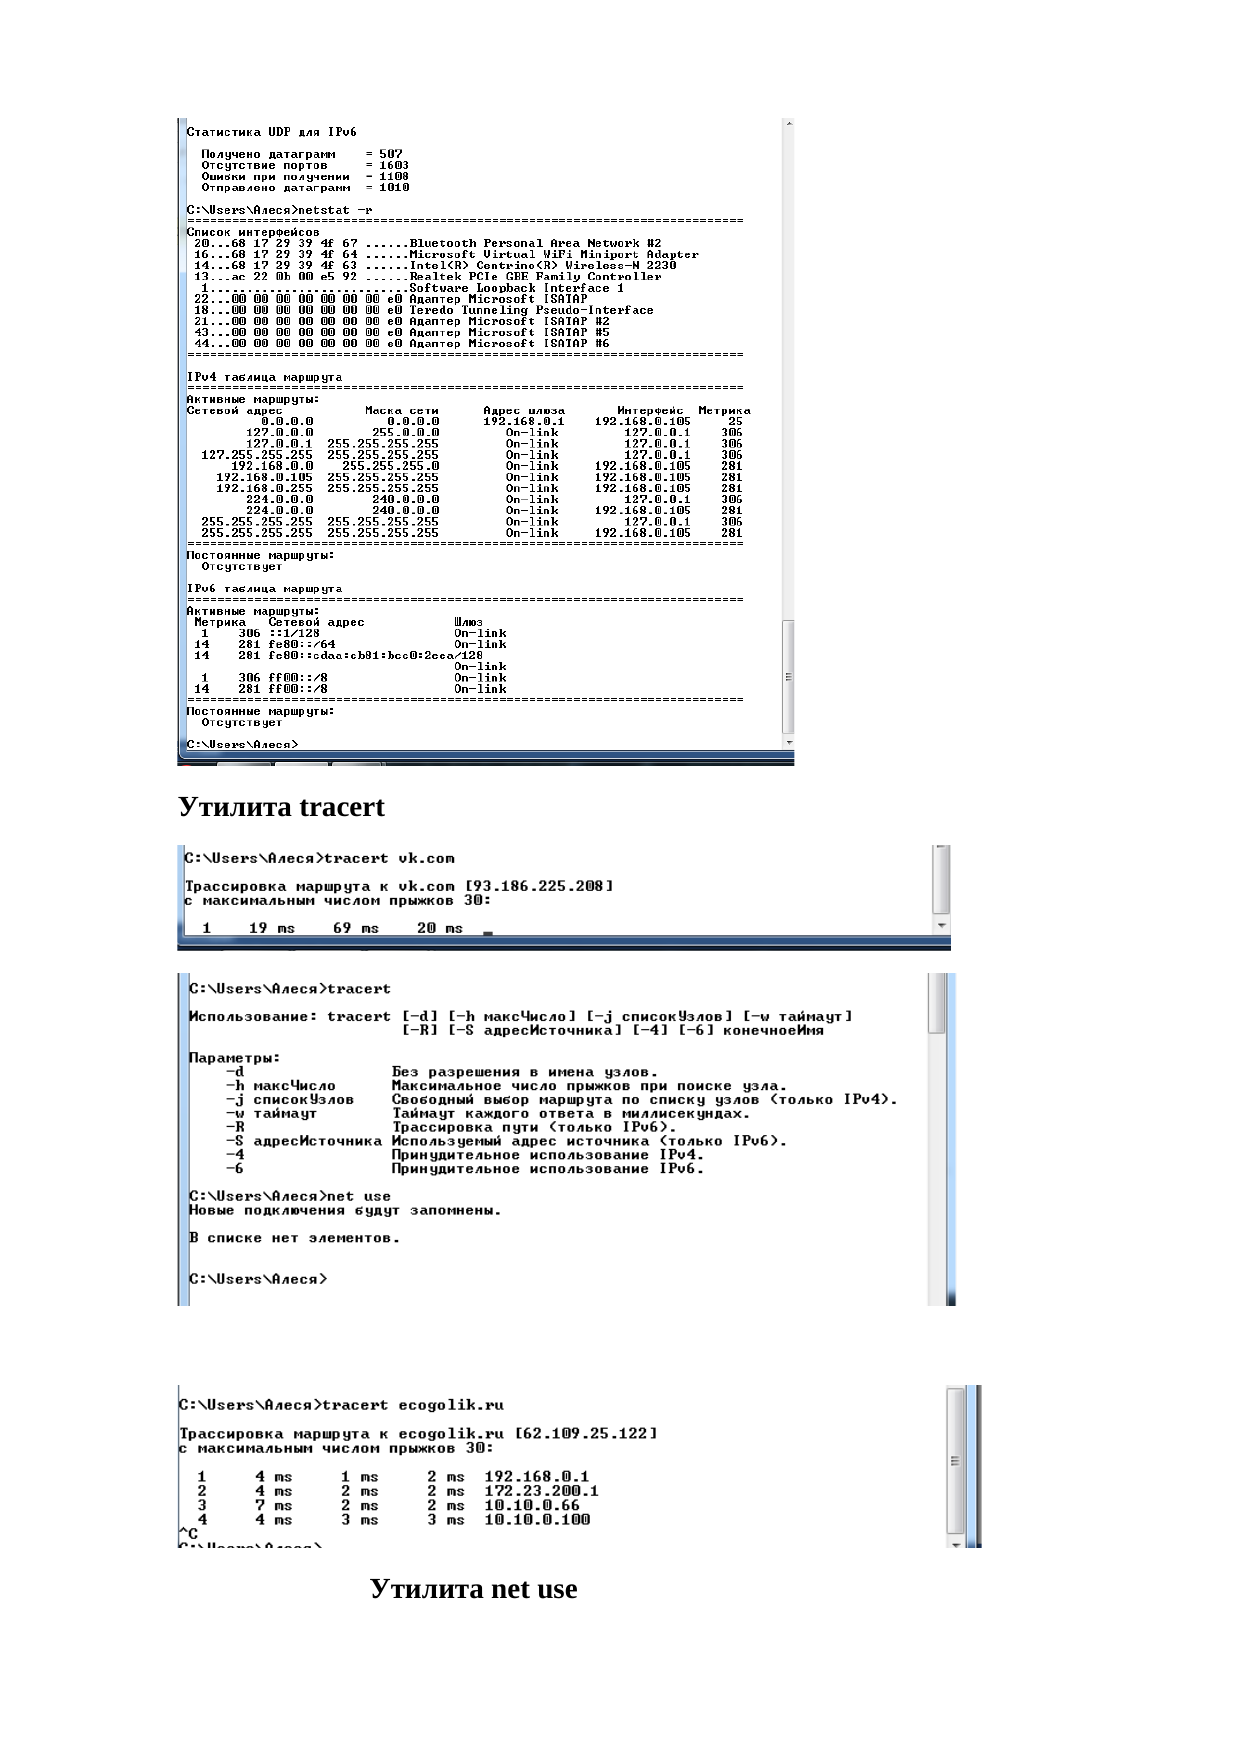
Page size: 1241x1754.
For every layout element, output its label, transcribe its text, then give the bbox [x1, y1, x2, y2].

text Утилита net use [295, 1571, 1093, 1604]
picture [177, 973, 957, 1306]
picture [177, 1385, 982, 1548]
text Утилита tracert [177, 789, 1093, 822]
picture [177, 118, 795, 766]
picture [177, 845, 951, 951]
